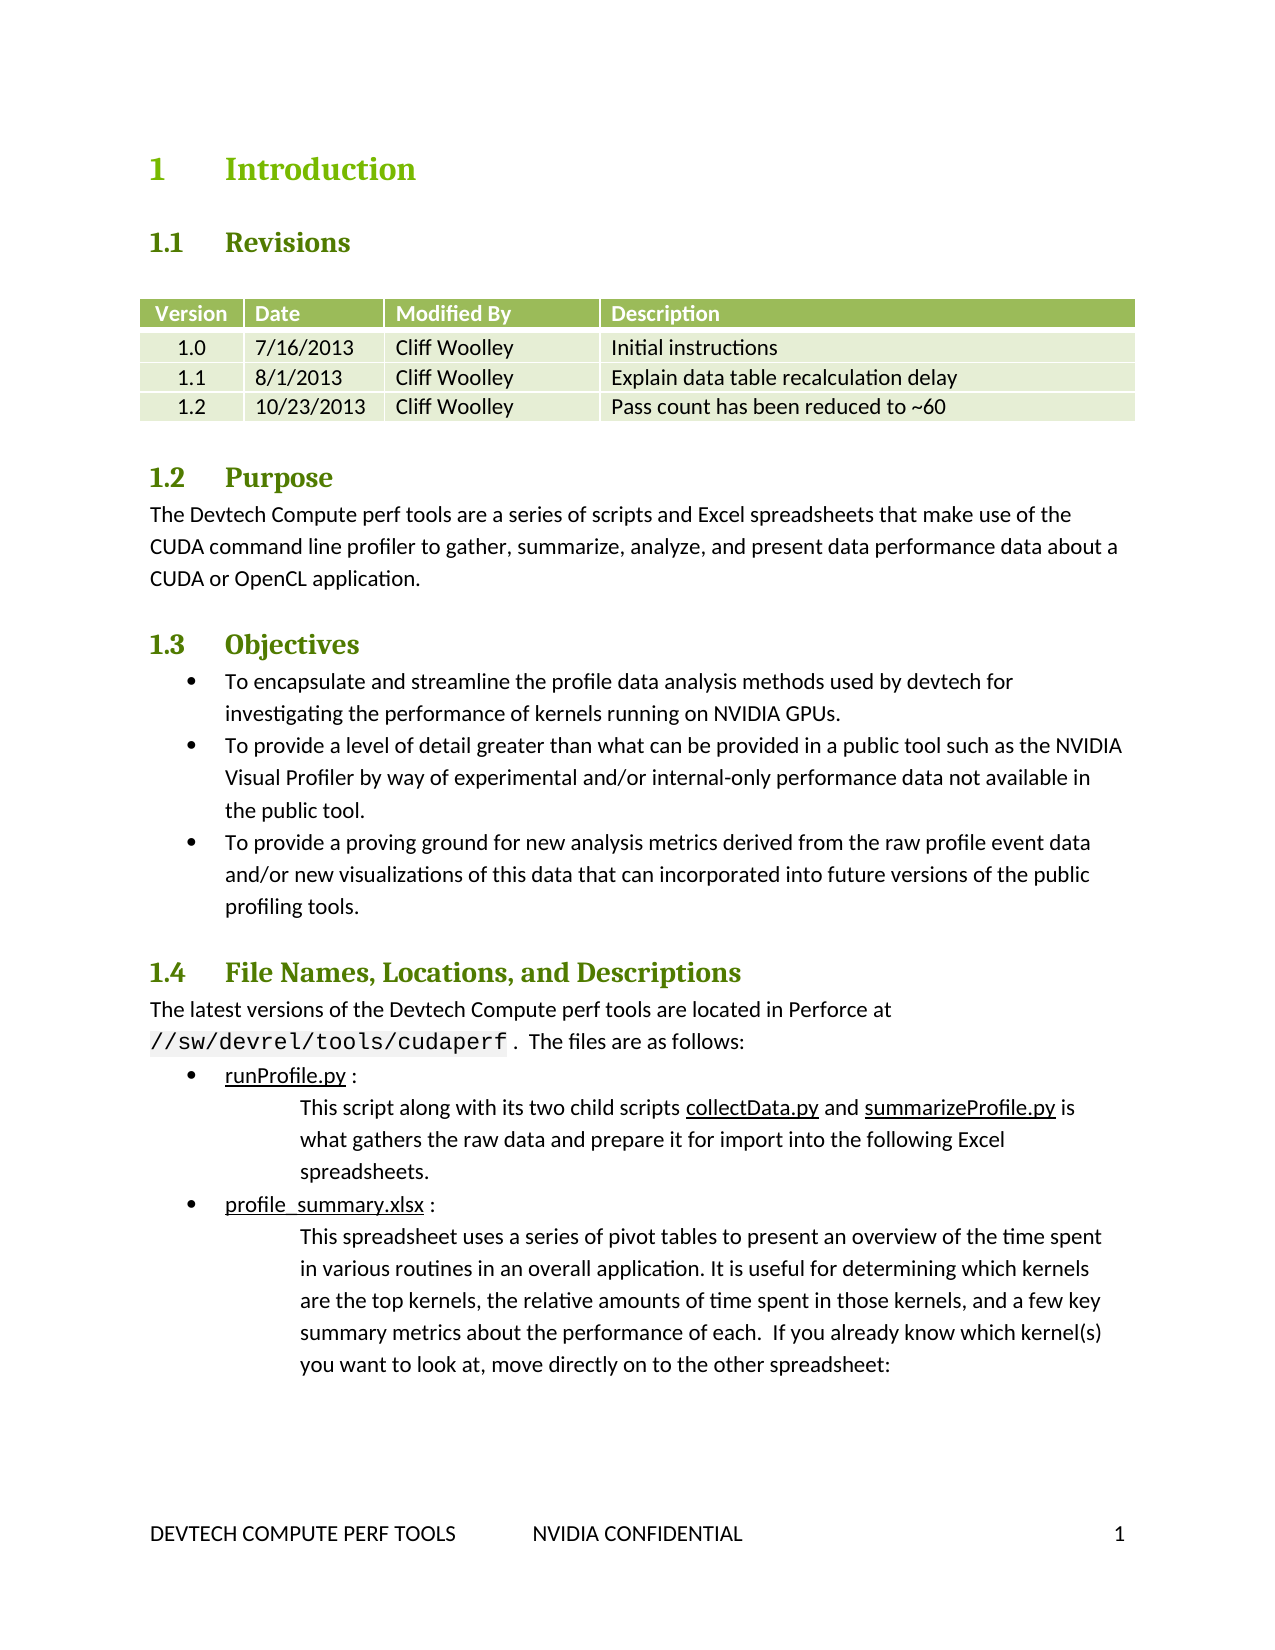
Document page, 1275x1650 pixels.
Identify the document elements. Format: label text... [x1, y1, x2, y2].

table_cell 10/23/2013 [245, 393, 384, 421]
table_header Date [245, 299, 383, 327]
list To encapsulate and streamline the profile data analysis methods used by devtech for investigating the performance of kernels running on NVIDIA GPUs. [187, 667, 1125, 727]
subtitle File Names, Locations, and Descriptions [150, 957, 1125, 990]
table_cell Cliff Woolley [385, 393, 599, 421]
subtitle Introduction [150, 150, 1125, 188]
table_cell Pass count has been reduced to ~60 [601, 393, 1135, 421]
table_cell Cliff Woolley [385, 363, 599, 391]
text The latest versions of the Devtech Compute perf tools are located in Perforce at //sw/devrel/tools/cudaperf . The files are as follows: [150, 995, 1125, 1057]
text This spreadsheet uses a series of pivot tables to present an overview of the time spent in various routines in an overall application. It is useful for determining which kernels are the top kernels, the relative amounts of time spent in those kernels, and a few key summary metrics about the performance of each. If you already know which kernel(s) you want to look at, move directly on to the other spreadsheet: [300, 1222, 1125, 1379]
text The Devtech Compute perf tools are a series of scripts and Excel spreadsheets that make use of the CUDA command line profiler to gather, summarize, analyze, and present data performance data about a CUDA or OpenCL application. [150, 500, 1125, 592]
list runProfile.py : [187, 1061, 1125, 1089]
table_cell 8/1/2013 [245, 363, 384, 391]
subtitle Objectives [150, 628, 1125, 662]
text This script along with its two child scripts collectData.py and summarizeProfile.py is what gathers the raw data and prepare it for import into the following Excel spreadsheets. [300, 1093, 1125, 1186]
table_cell Initial instructions [601, 333, 1135, 361]
table_cell Explain data table recalculation delay [601, 363, 1135, 391]
table_cell 1.2 [140, 393, 243, 421]
table_cell 1.0 [140, 333, 243, 361]
subtitle Purpose [150, 461, 1125, 495]
table_cell 1.1 [140, 363, 243, 391]
list To provide a proving ground for new analysis metrics derived from the raw profile event data and/or new visualizations of this data that can incorporated into future versions of the public profiling tools. [187, 828, 1125, 920]
table_header Modified By [385, 299, 599, 327]
table_cell Cliff Woolley [385, 333, 599, 361]
table_cell 7/16/2013 [245, 333, 384, 361]
list profile_summary.xlsx : [187, 1190, 1125, 1218]
subtitle Revisions [150, 226, 1125, 260]
table_header Description [601, 299, 1135, 327]
table_header Version [140, 299, 243, 327]
list To provide a level of detail greater than what can be provided in a public tool such as the NVIDIA Visual Profiler by way of experimental and/or internal-only performance data not available in the public tool. [187, 731, 1125, 824]
